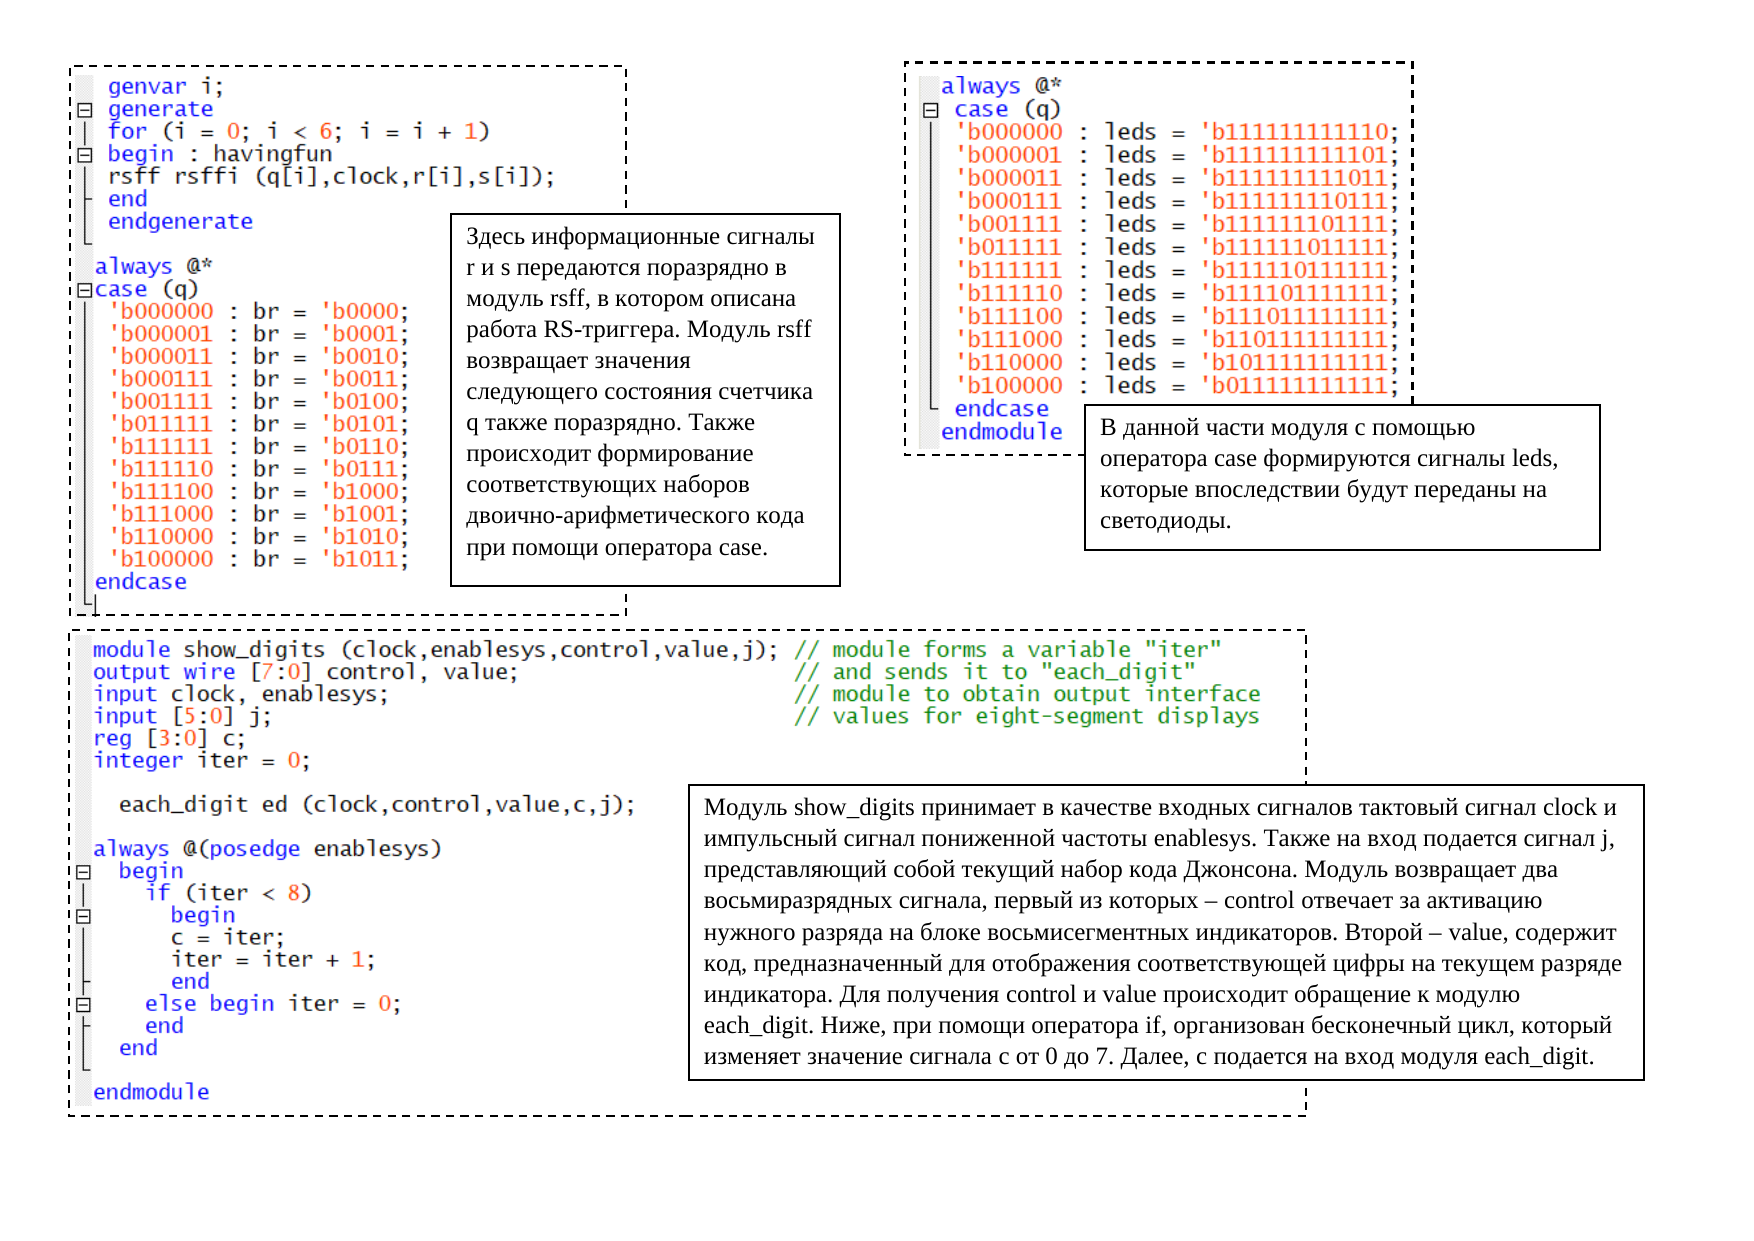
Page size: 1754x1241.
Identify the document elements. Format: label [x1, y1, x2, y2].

picture [75, 75, 558, 617]
picture [918, 76, 1404, 449]
picture [75, 635, 1269, 1106]
